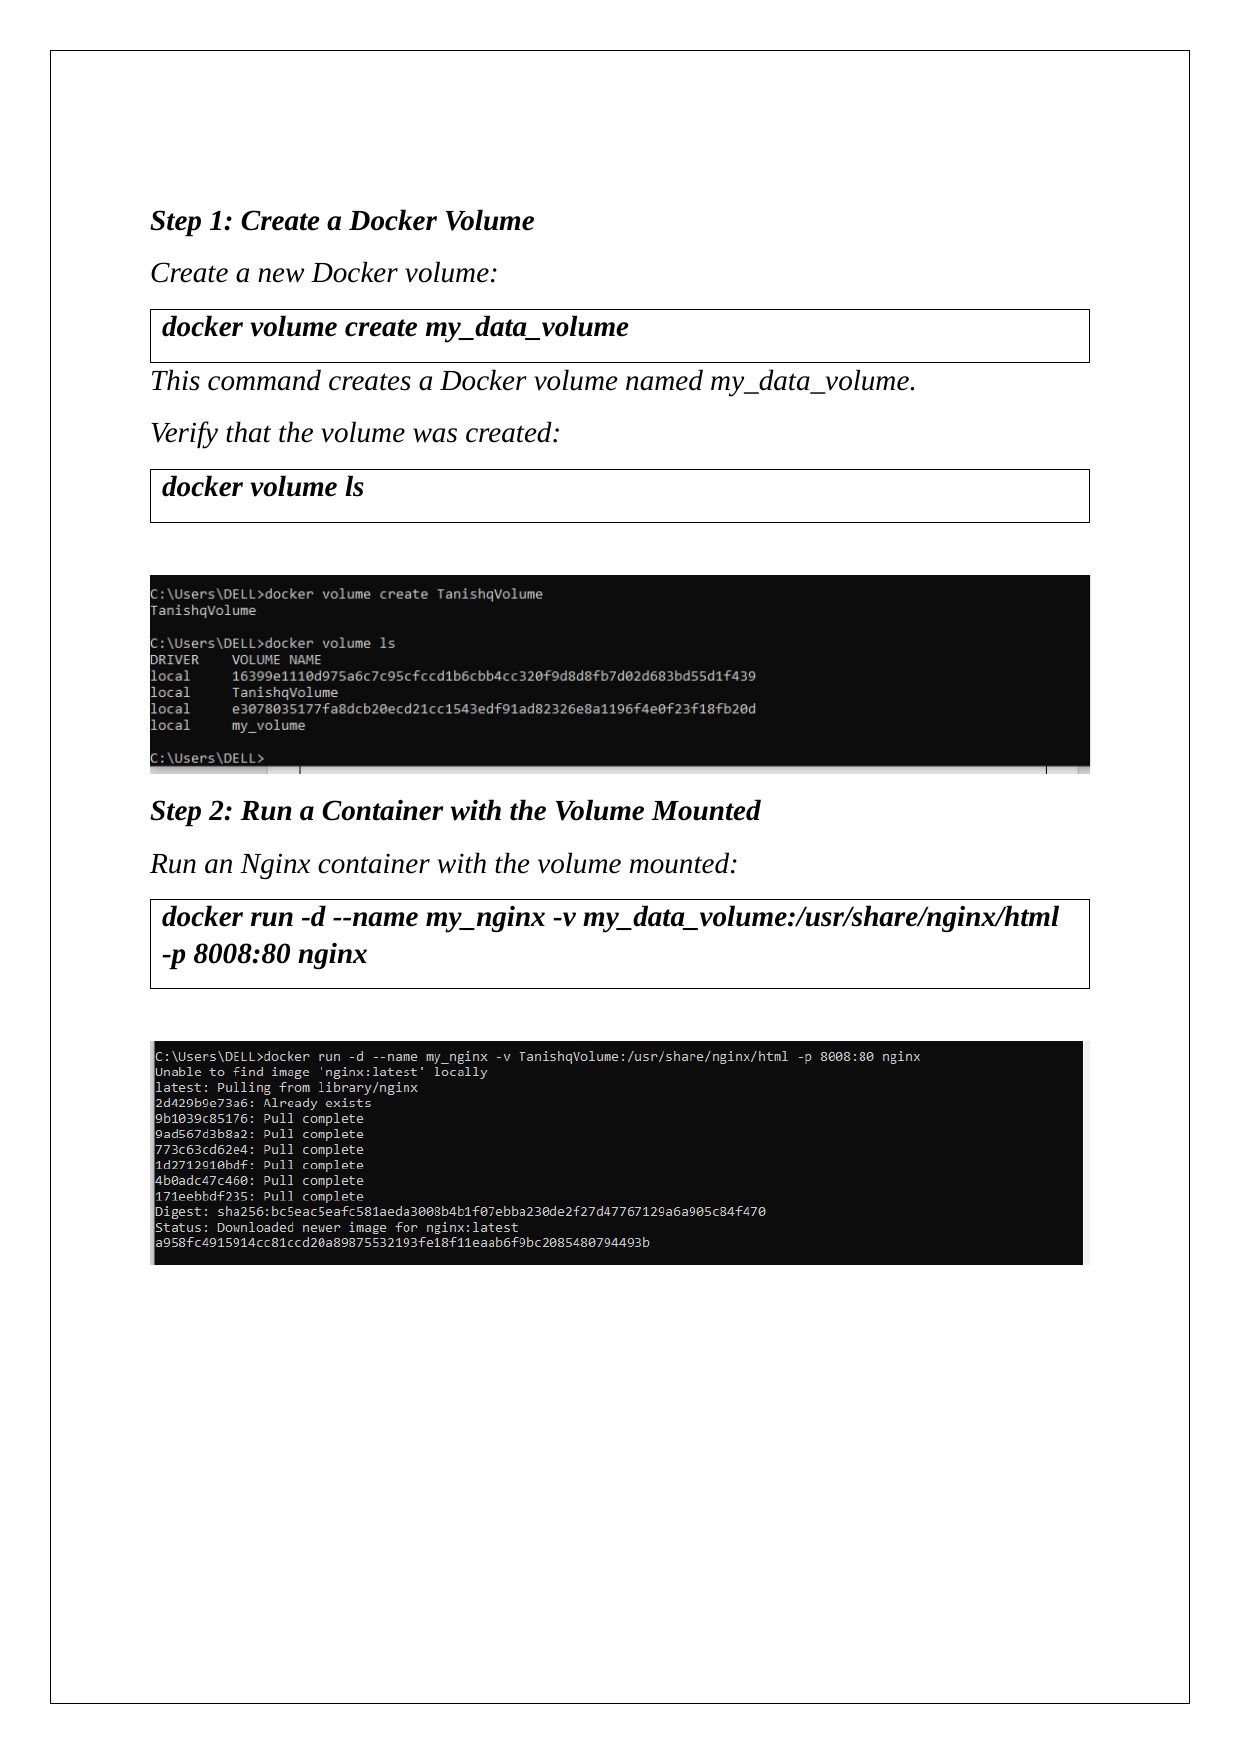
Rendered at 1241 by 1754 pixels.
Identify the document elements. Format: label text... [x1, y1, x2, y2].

picture [150, 1041, 1091, 1265]
picture [150, 575, 1091, 774]
table_header docker run -d --name my_nginx -v my_data_volume:/usr/share/nginx/html -p 8008:80 nginx [151, 900, 1089, 988]
text Create a new Docker volume: [150, 256, 1090, 289]
text Step 2: Run a Container with the Volume Mounted [150, 793, 1090, 826]
table_header docker volume ls [151, 470, 1089, 522]
text Run an Nginx container with the volume mounted: [150, 846, 1090, 879]
text Verify that the volume was created: [150, 416, 1090, 449]
table_header docker volume create my_data_volume [151, 310, 1089, 362]
text Step 1: Create a Docker Volume [150, 203, 1090, 236]
text This command creates a Docker volume named my_data_volume. [150, 363, 1090, 396]
